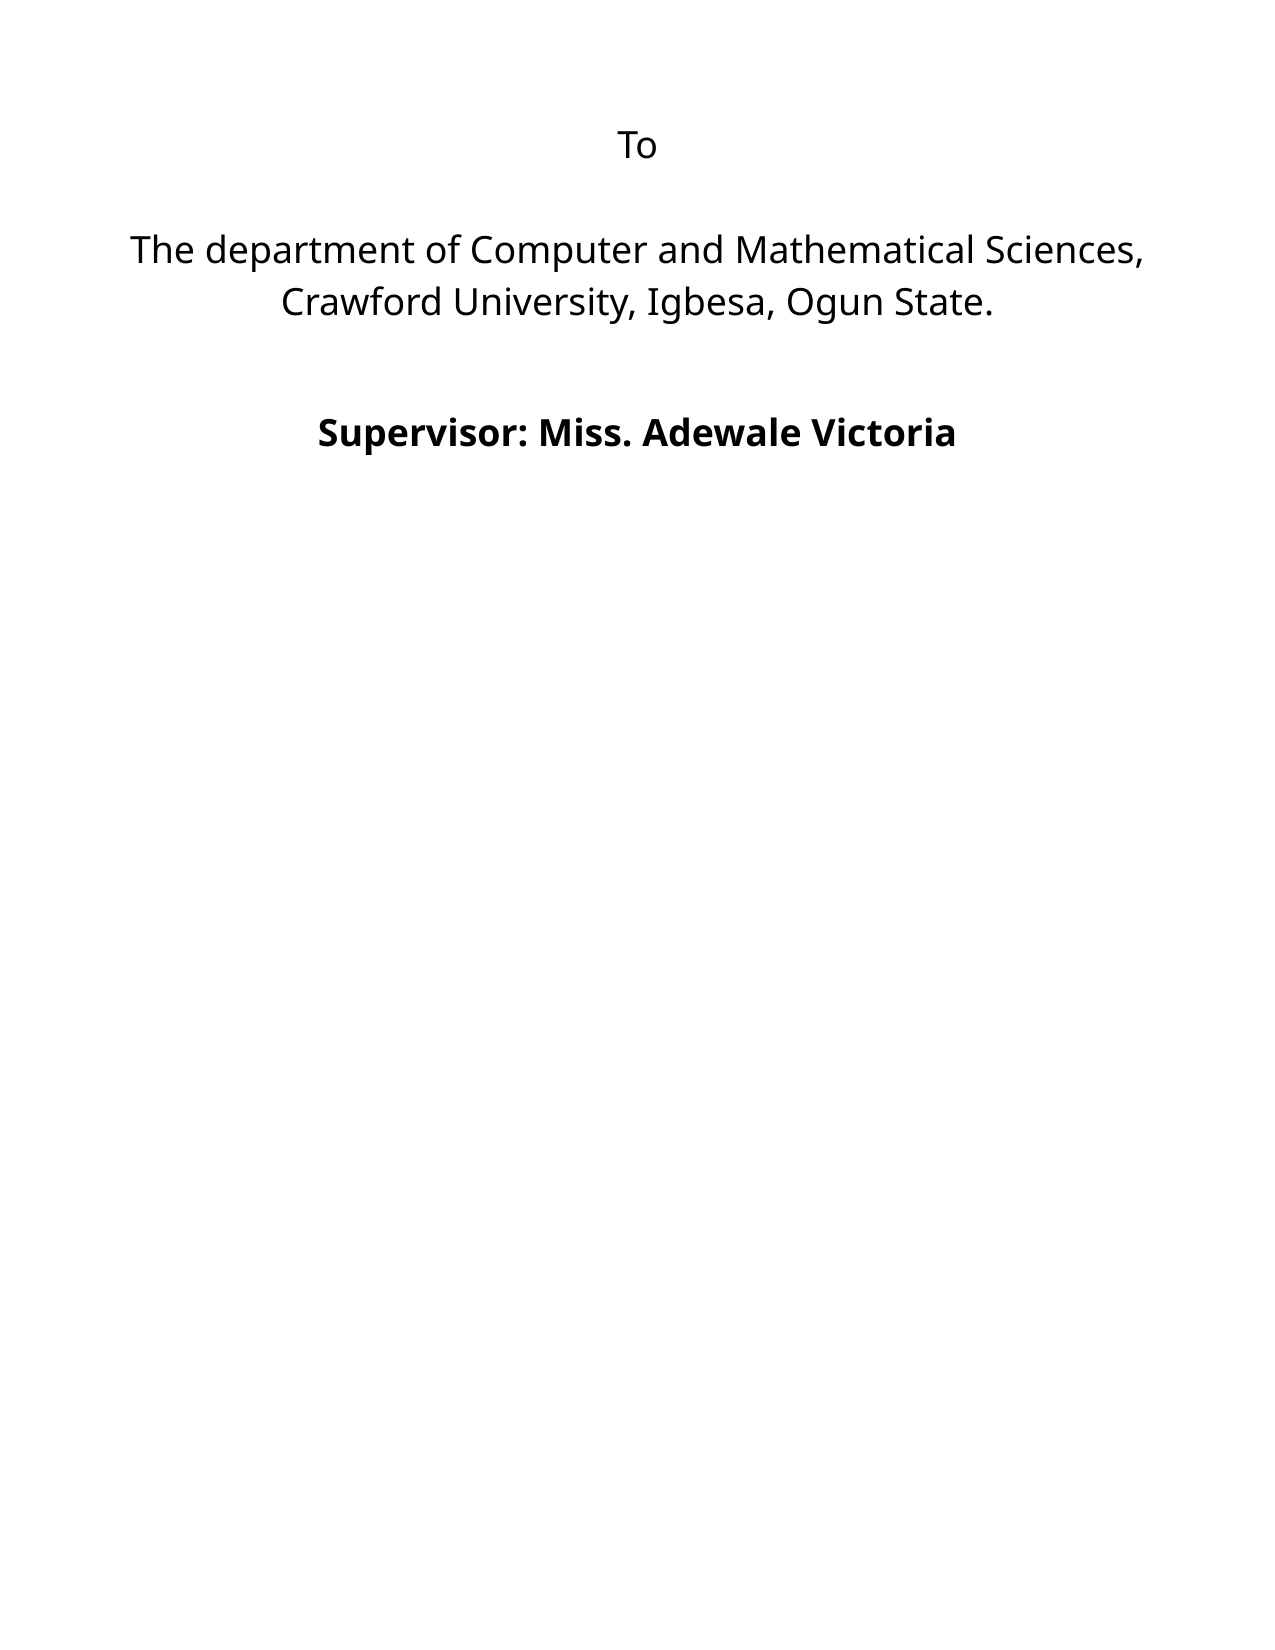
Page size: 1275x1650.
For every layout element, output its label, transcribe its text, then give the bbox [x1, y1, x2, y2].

subtitle To [118, 118, 1157, 169]
text The department of Computer and Mathematical Sciences, Crawford University, Igbesa, Ogun State. [118, 224, 1157, 326]
text Supervisor: Miss. Adewale Victoria [118, 406, 1157, 457]
